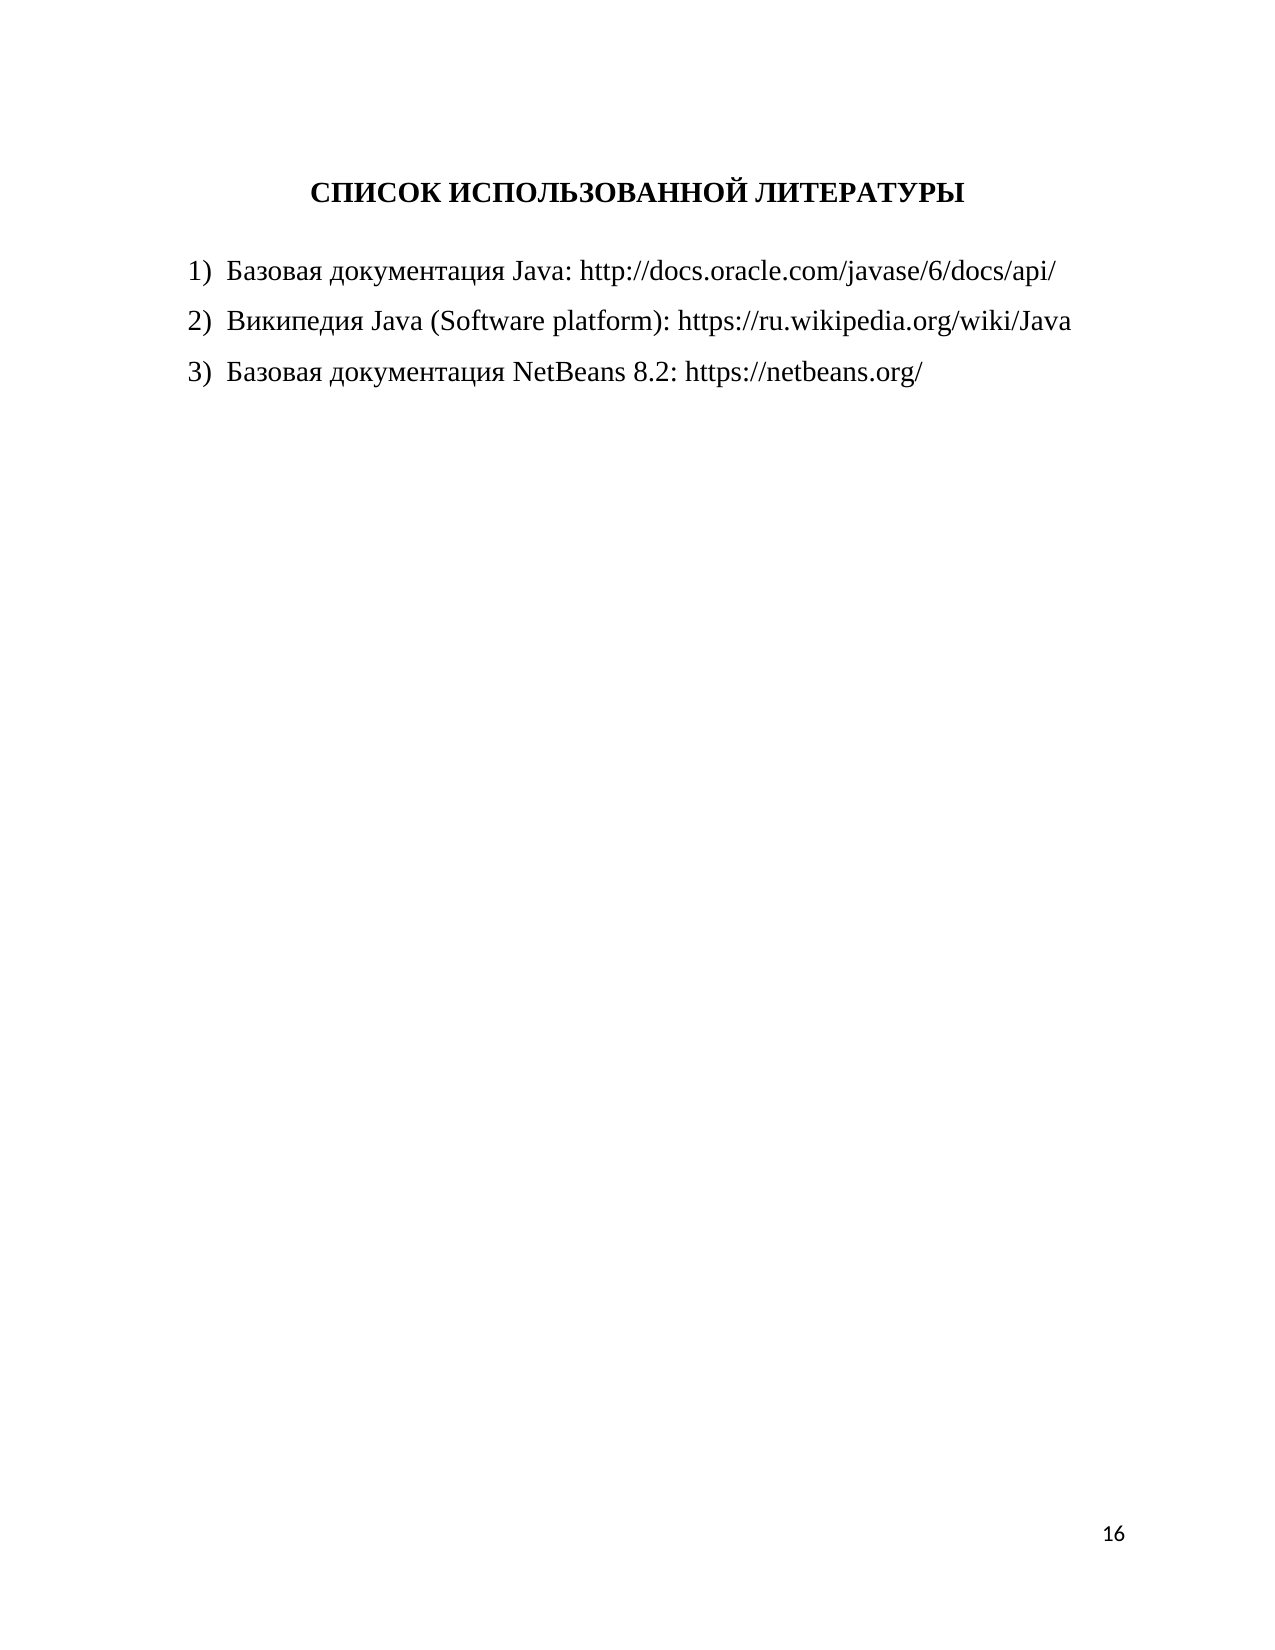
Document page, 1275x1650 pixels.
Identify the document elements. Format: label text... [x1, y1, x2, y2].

subtitle СПИСОК ИСПОЛЬЗОВАННОЙ ЛИТЕРАТУРЫ [150, 175, 1125, 208]
text 3) Базовая документация NetBeans 8.2: https://netbeans.org/ [187, 354, 1125, 415]
text 2) Википедия Java (Software platform): https://ru.wikipedia.org/wiki/Java [187, 303, 1125, 337]
text 1) Базовая документация Java: http://docs.oracle.com/javase/6/docs/api/ [150, 253, 1125, 287]
